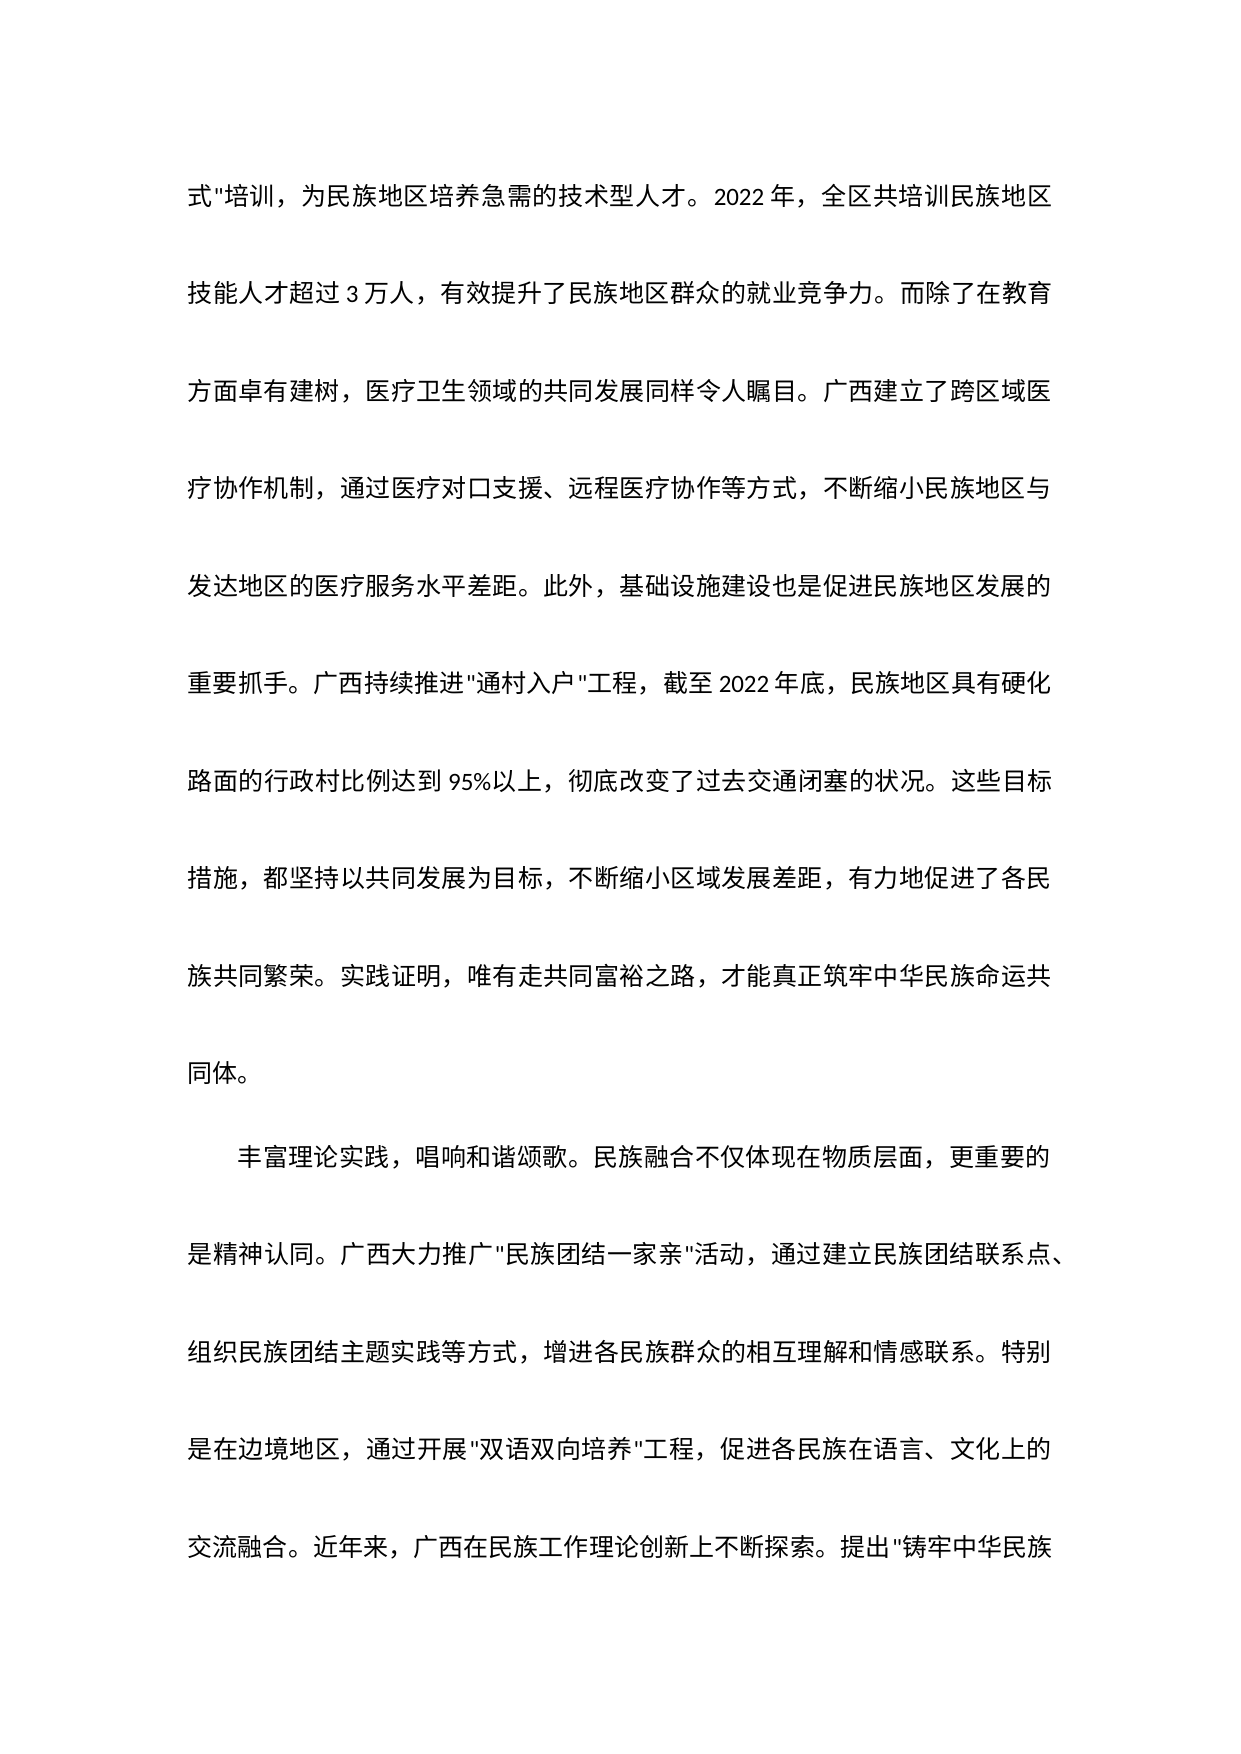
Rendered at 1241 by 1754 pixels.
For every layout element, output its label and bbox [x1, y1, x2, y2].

text [187, 1123, 1053, 1578]
text [187, 162, 1053, 1104]
